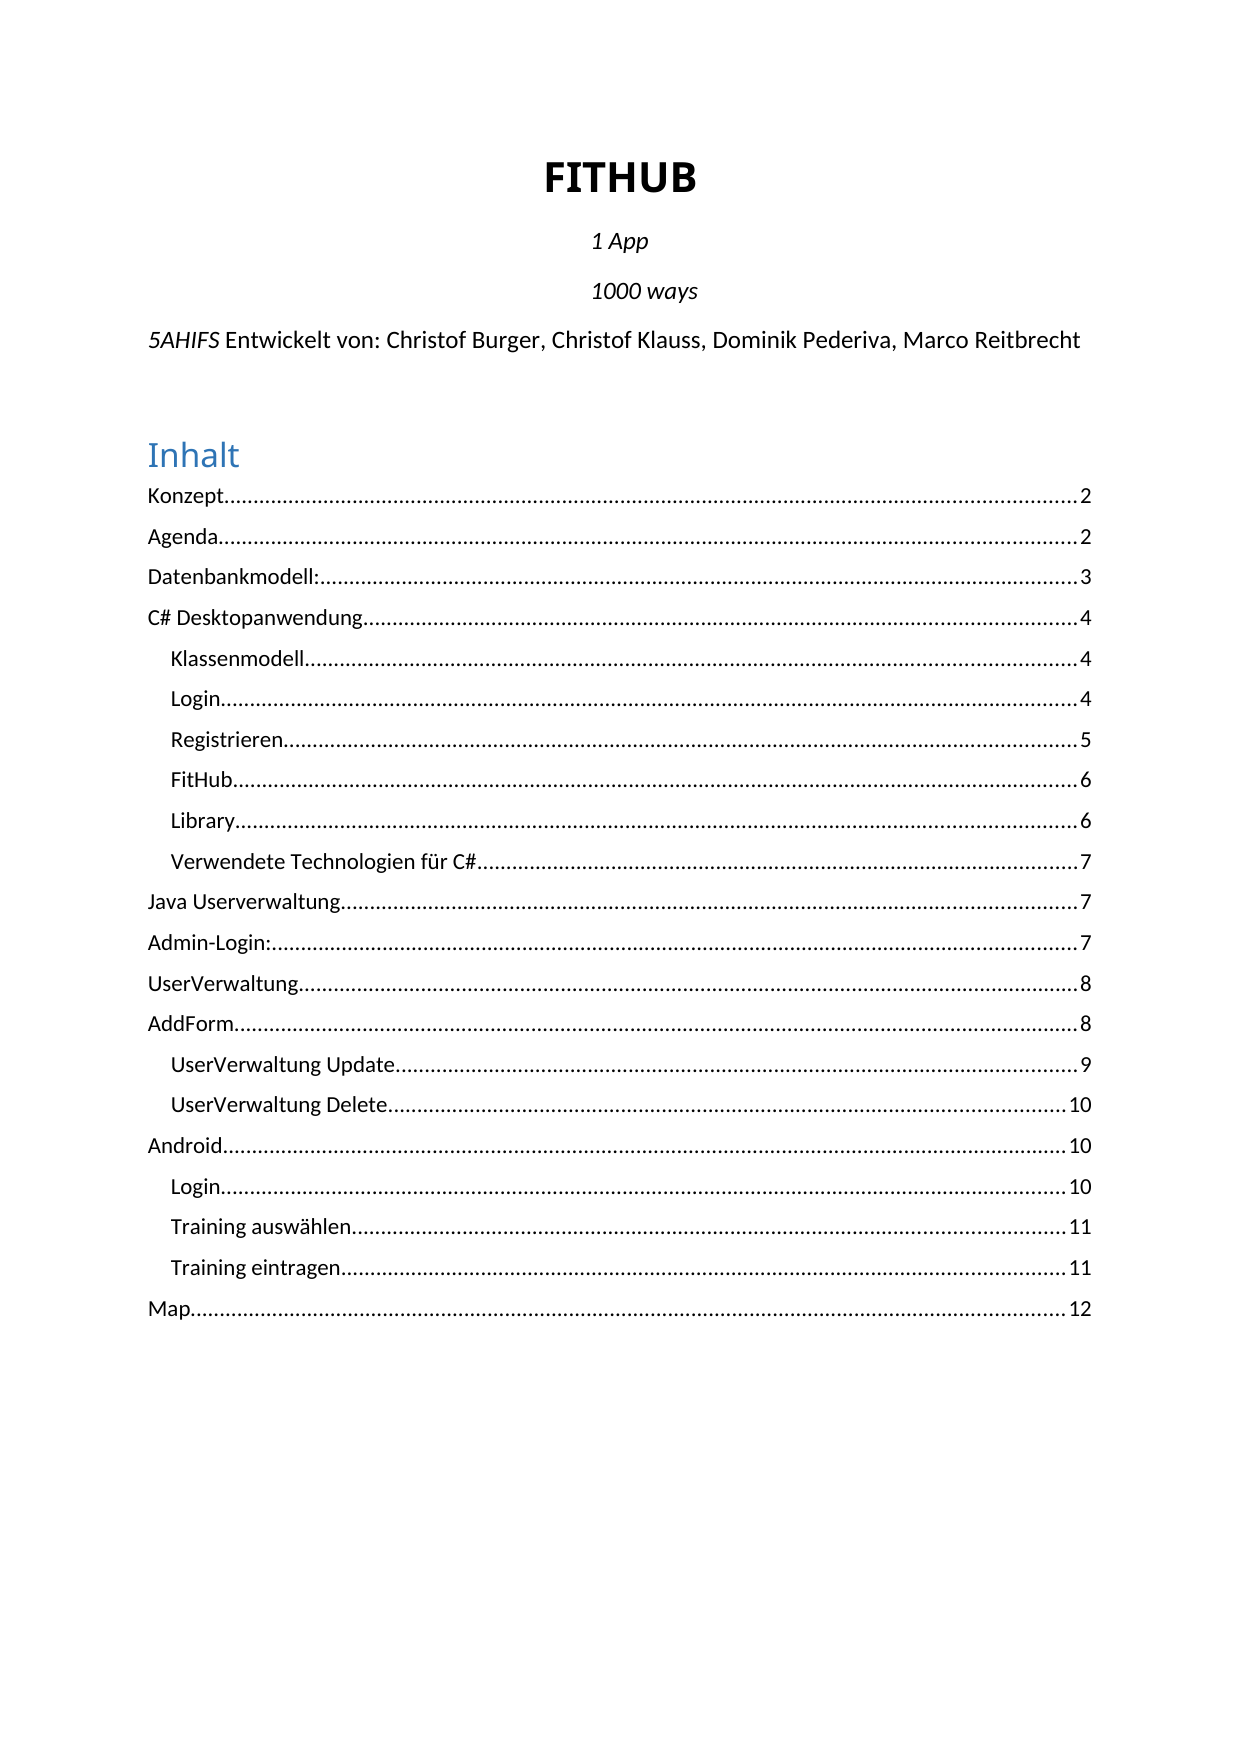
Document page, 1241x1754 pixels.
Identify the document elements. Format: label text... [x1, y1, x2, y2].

text 1000 ways [516, 275, 1093, 306]
text 5AHIFS Entwickelt von: Christof Burger, Christof Klauss, Dominik Pederiva, Marco Reitbrecht [148, 325, 1093, 355]
text FITHUB [148, 148, 1093, 204]
text 1 App [516, 226, 1093, 256]
